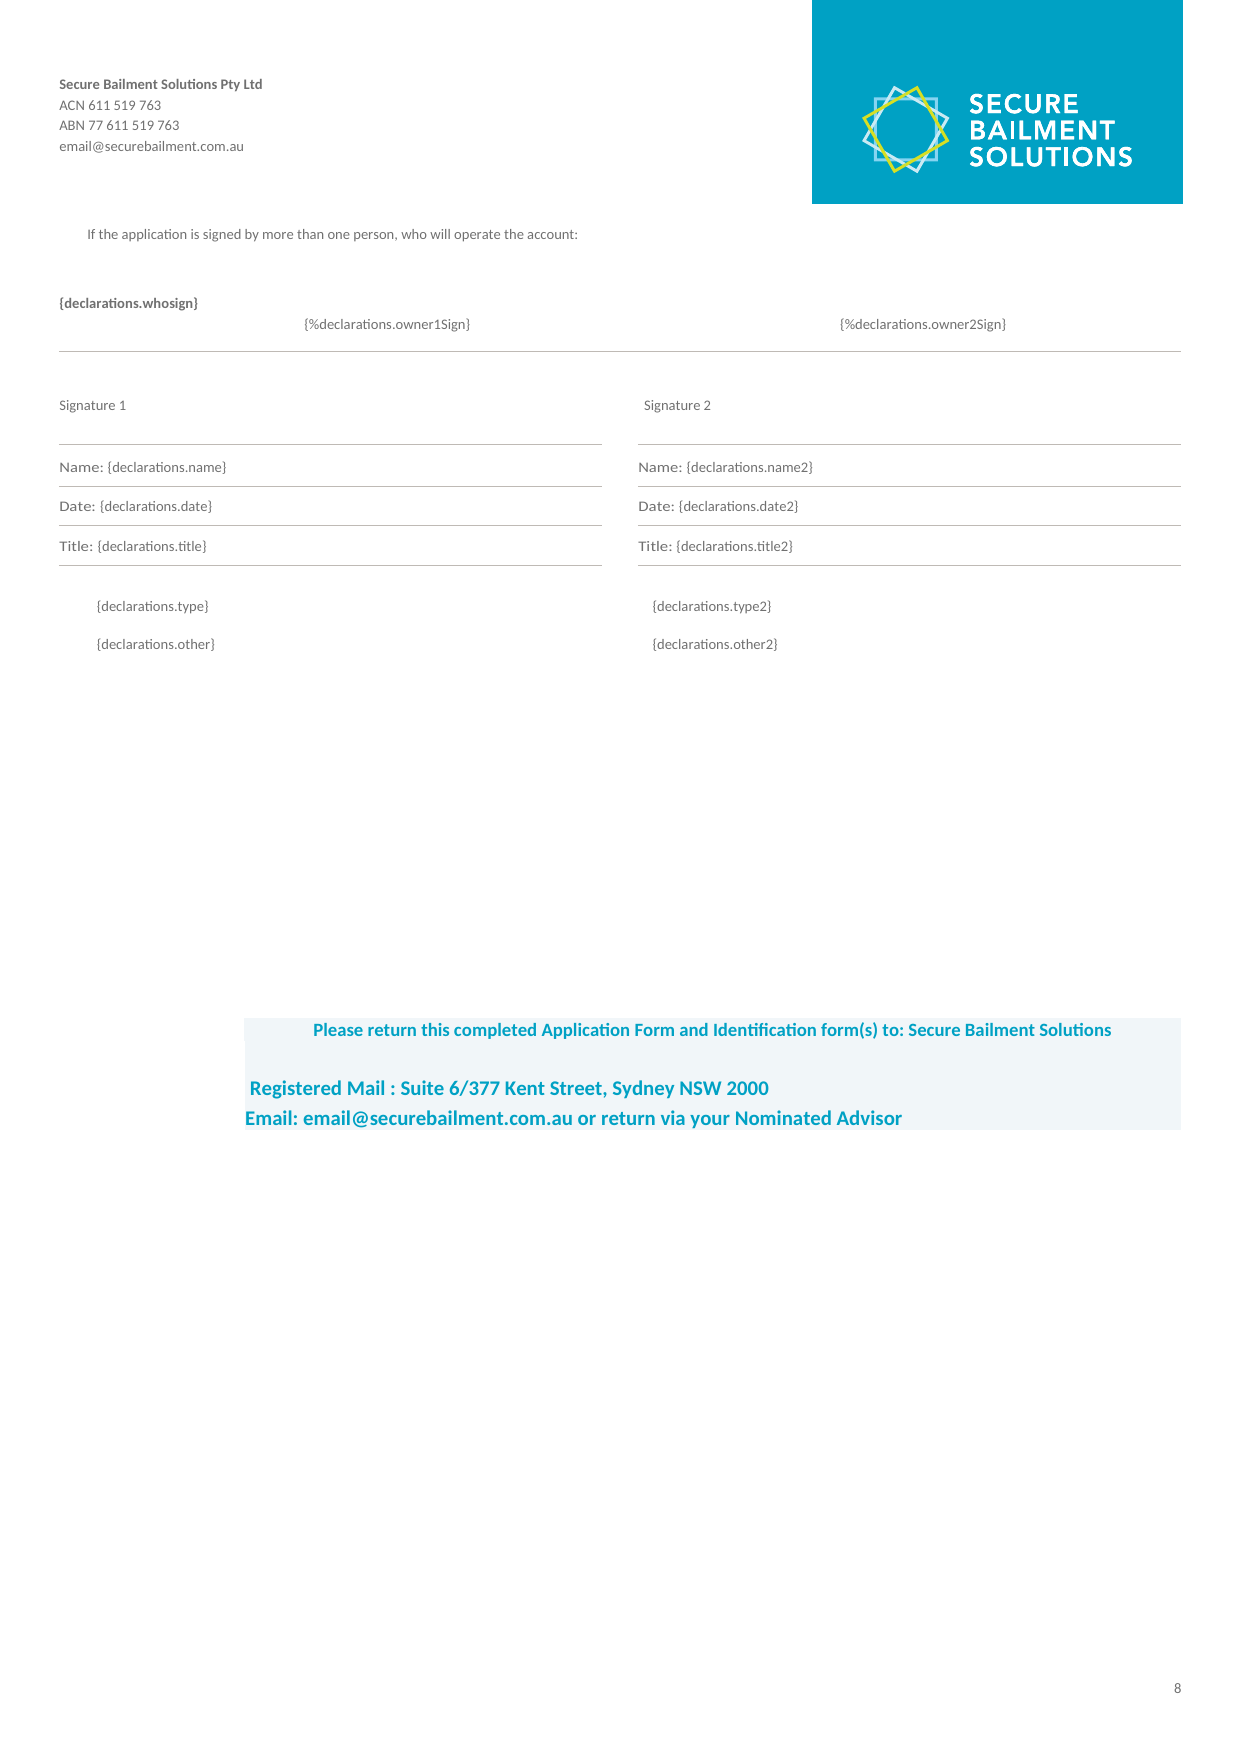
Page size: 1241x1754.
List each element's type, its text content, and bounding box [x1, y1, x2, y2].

text Email: email@securebailment.com.au or return via your Nominated Advisor [245, 1105, 1181, 1130]
text Registered Mail : Suite 6/377 Kent Street, Sydney NSW 2000 [245, 1075, 1181, 1100]
text Signature 1 Signature 2 [59, 396, 1181, 414]
text If the application is signed by more than one person, who will operate the account: [87, 225, 1181, 243]
text {%declarations.owner1Sign} {%declarations.owner2Sign} [59, 315, 1181, 333]
subtitle Please return this completed Application Form and Identification form(s) to: Secure Bailment Solutions [244, 1018, 1181, 1041]
table_header {declarations.type} {declarations.other} [97, 597, 652, 1018]
table_header {declarations.type2} {declarations.other2} [652, 597, 1065, 1018]
text {declarations.whosign} [59, 294, 1181, 312]
